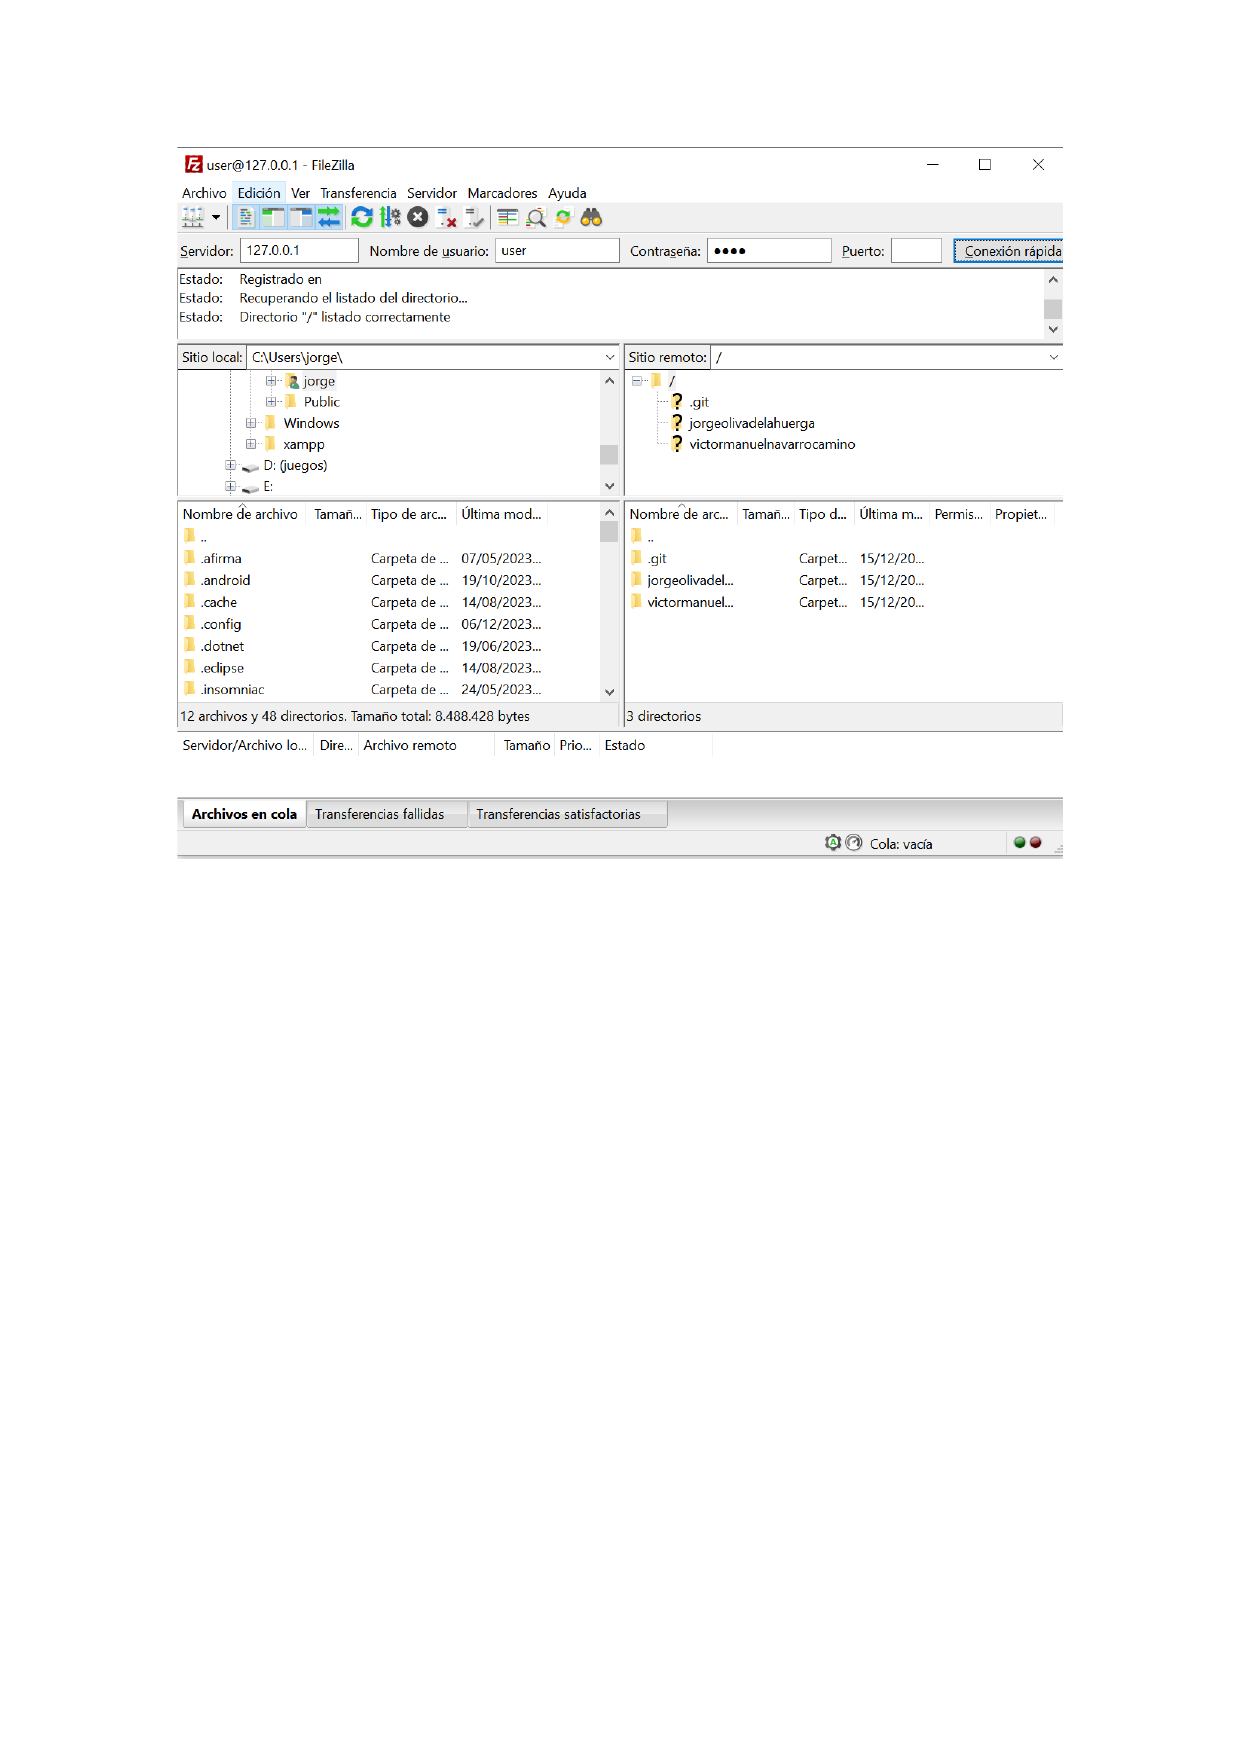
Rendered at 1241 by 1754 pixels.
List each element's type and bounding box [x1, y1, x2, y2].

picture [177, 147, 1063, 859]
